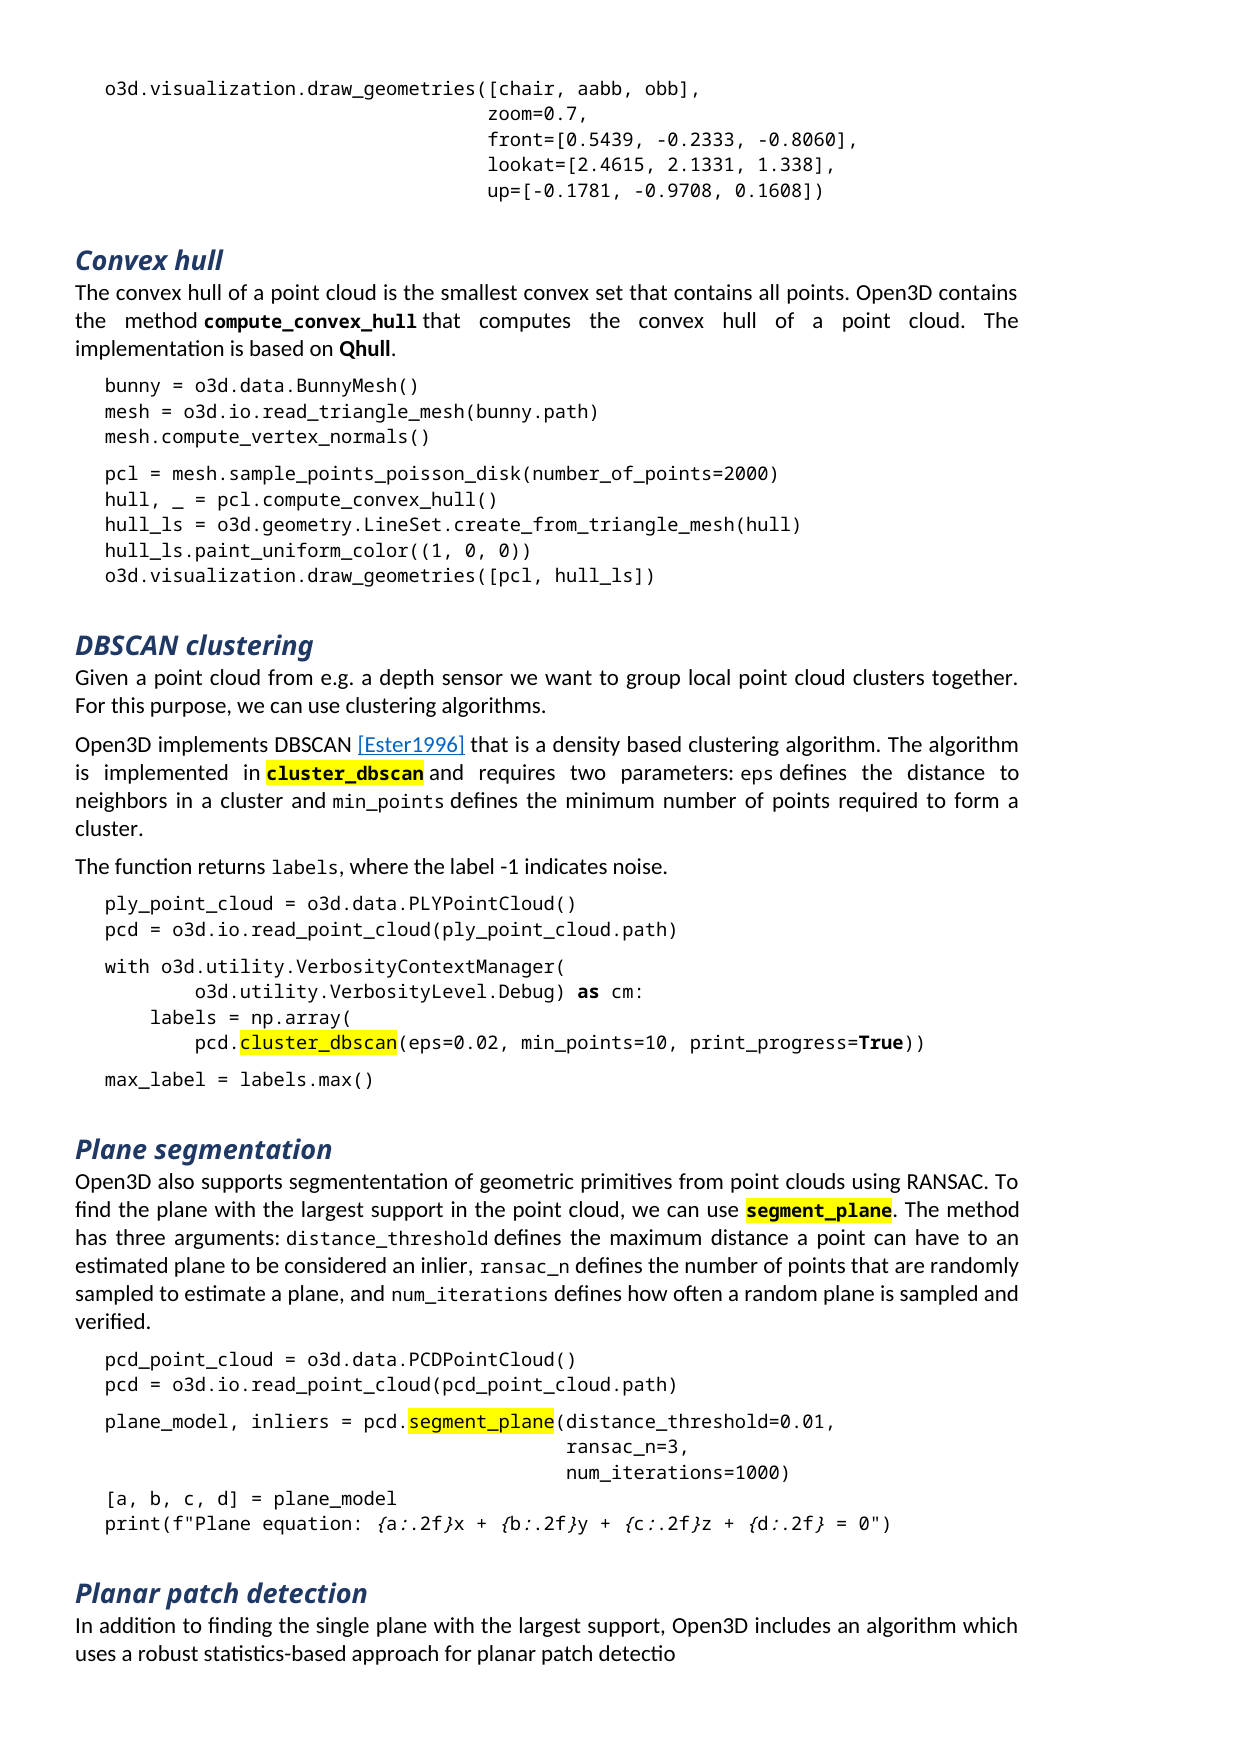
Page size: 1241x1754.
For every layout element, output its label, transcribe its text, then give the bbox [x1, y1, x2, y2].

subtitle DBSCAN clustering [75, 626, 1020, 663]
text plane_model, inliers = pcd.segment_plane(distance_threshold=0.01, [104, 1408, 408, 1434]
text Open3D implements DBSCAN [Ester1996] that is a density based clustering algorithm. The algorithm is implemented in cluster_dbscan and requires two parameters: eps defines the distance to neighbors in a cluster and min_points defines the minimum number of points required to form a cluster. [75, 730, 1020, 842]
text o3d.utility.VerbosityLevel.Debug) as cm: [104, 978, 1020, 1004]
text zoom=0.7, [104, 101, 1020, 126]
text mesh.compute_vertex_normals() [104, 423, 1020, 449]
text pcd_point_cloud = o3d.data.PCDPointCloud() [104, 1346, 1020, 1371]
text up=[-0.1781, -0.9708, 0.1608]) [104, 177, 1020, 203]
text lookat=[2.4615, 2.1331, 1.338], [104, 152, 1020, 177]
subtitle Planar patch detection [75, 1574, 1020, 1611]
text o3d.visualization.draw_geometries([chair, aabb, obb], [104, 75, 1020, 101]
subtitle Plane segmentation [75, 1130, 1020, 1167]
text labels = np.array( [104, 1004, 1020, 1029]
text ply_point_cloud = o3d.data.PLYPointCloud() [104, 891, 1020, 916]
text front=[0.5439, -0.2333, -0.8060], [104, 126, 1020, 152]
text In addition to finding the single plane with the largest support, Open3D includes an algorithm which uses a robust statistics-based approach for planar patch detectio [75, 1611, 1020, 1667]
text The function returns labels, where the label -1 indicates noise. [75, 852, 1020, 880]
text Given a point cloud from e.g. a depth sensor we want to group local point cloud clusters together. For this purpose, we can use clustering algorithms. [75, 663, 1020, 719]
text print(f"Plane equation: {a:.2f}x + {b:.2f}y + {c:.2f}z + {d:.2f} = 0") [104, 1510, 1020, 1536]
text with o3d.utility.VerbosityContextManager( [104, 953, 1020, 978]
text hull_ls.paint_uniform_color((1, 0, 0)) [104, 537, 1020, 562]
text plane_model, inliers = pcd.segment_plane(distance_threshold=0.01, [554, 1408, 1020, 1434]
text pcl = mesh.sample_points_poisson_disk(number_of_points=2000) [104, 460, 1020, 486]
text hull, _ = pcl.compute_convex_hull() [104, 486, 1020, 511]
text The convex hull of a point cloud is the smallest convex set that contains all points. Open3D contains the method compute_convex_hull that computes the convex hull of a point cloud. The implementation is based on Qhull. [75, 278, 1020, 362]
text o3d.visualization.draw_geometries([pcl, hull_ls]) [104, 562, 1020, 588]
subtitle Convex hull [75, 241, 1020, 278]
text max_label = labels.max() [104, 1066, 1020, 1092]
text pcd = o3d.io.read_point_cloud(ply_point_cloud.path) [104, 916, 1020, 942]
text Open3D also supports segmententation of geometric primitives from point clouds using RANSAC. To find the plane with the largest support in the point cloud, we can use segment_plane. The method has three arguments: distance_threshold defines the maximum distance a point can have to an estimated plane to be considered an inlier, ransac_n defines the number of points that are randomly sampled to estimate a plane, and num_iterations defines how often a random plane is sampled and verified. [75, 1167, 1020, 1335]
text ransac_n=3, [104, 1434, 1020, 1459]
text pcd.cluster_dbscan(eps=0.02, min_points=10, print_progress=True)) [104, 1029, 1020, 1055]
text pcd = o3d.io.read_point_cloud(pcd_point_cloud.path) [104, 1371, 1020, 1397]
text hull_ls = o3d.geometry.LineSet.create_from_triangle_mesh(hull) [104, 511, 1020, 537]
text mesh = o3d.io.read_triangle_mesh(bunny.path) [104, 398, 1020, 423]
text num_iterations=1000) [104, 1459, 1020, 1485]
text bunny = o3d.data.BunnyMesh() [104, 372, 1020, 398]
text [a, b, c, d] = plane_model [104, 1485, 1020, 1510]
